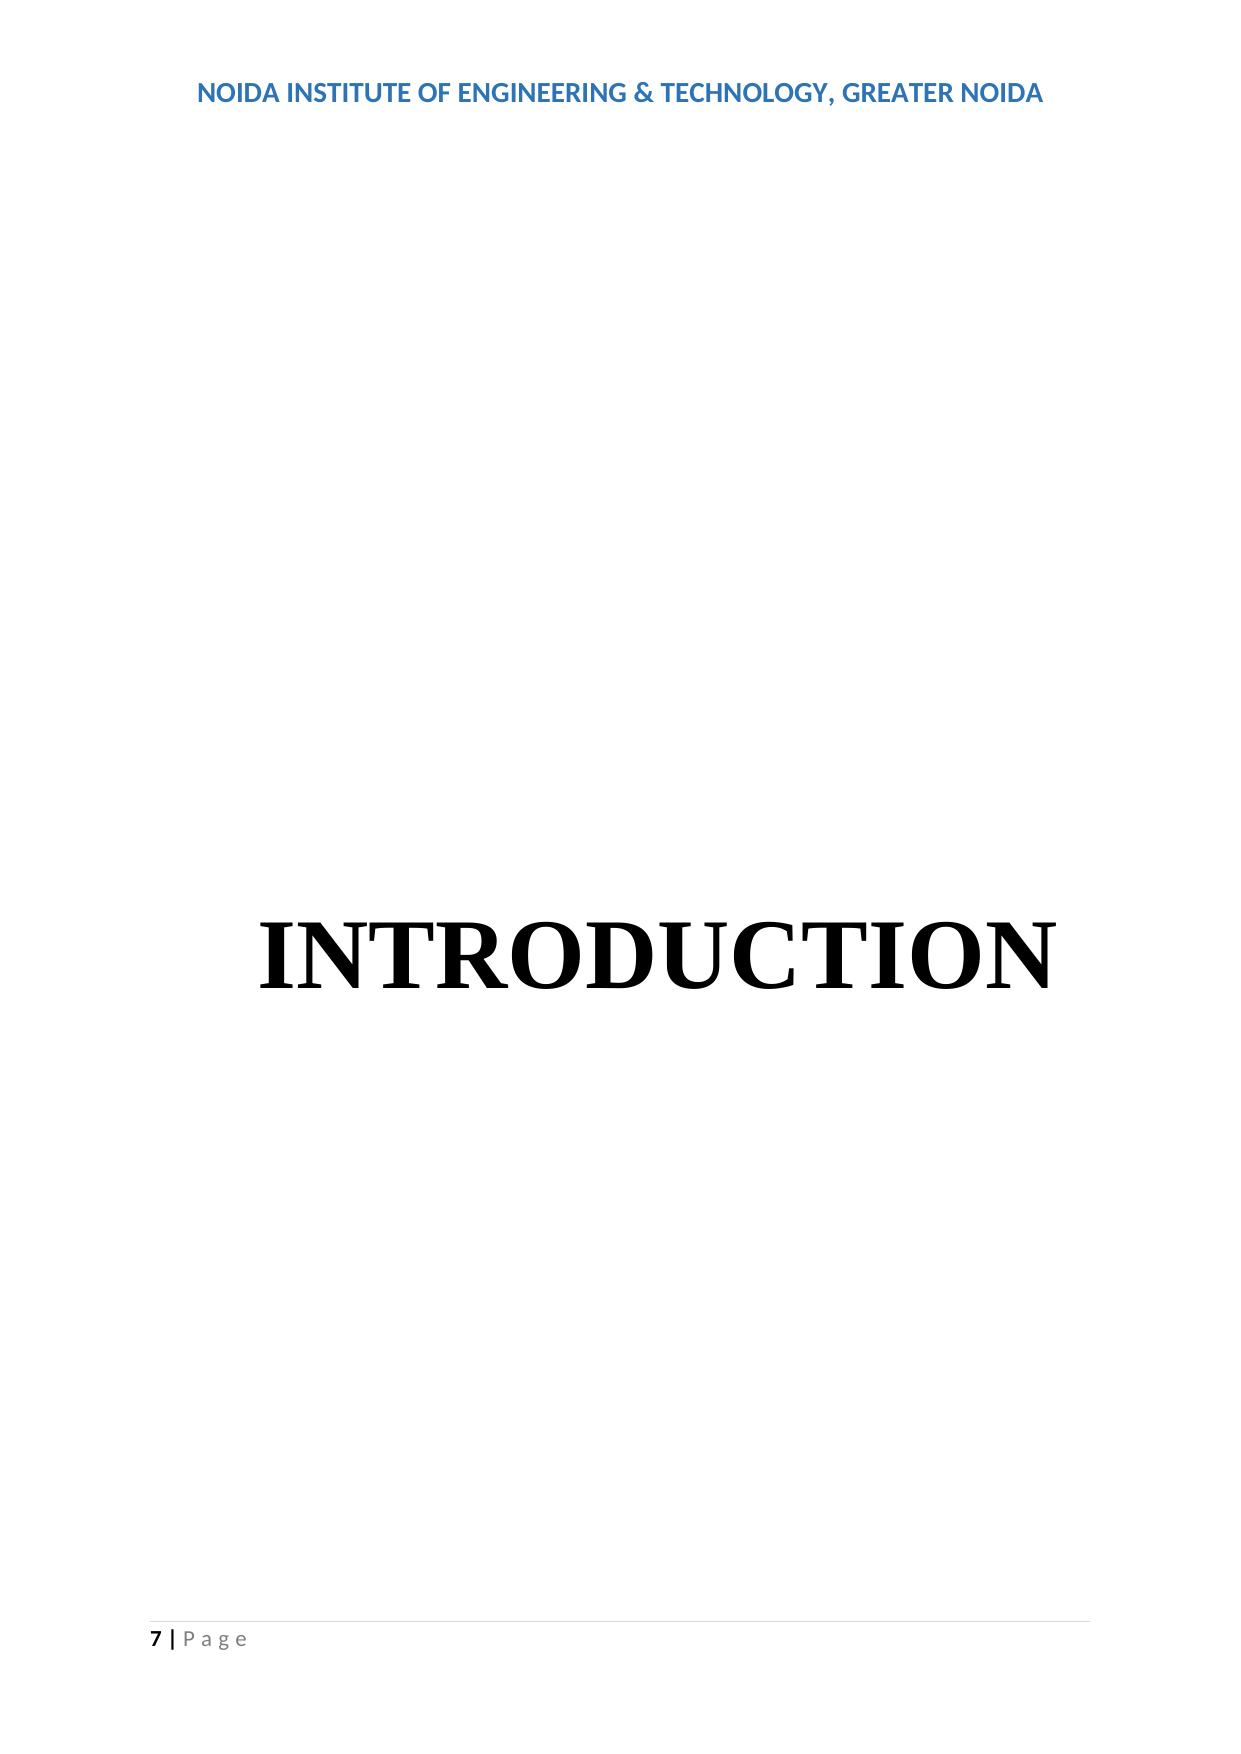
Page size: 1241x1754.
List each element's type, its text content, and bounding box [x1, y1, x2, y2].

list INTRODUCTION [225, 895, 1090, 1010]
